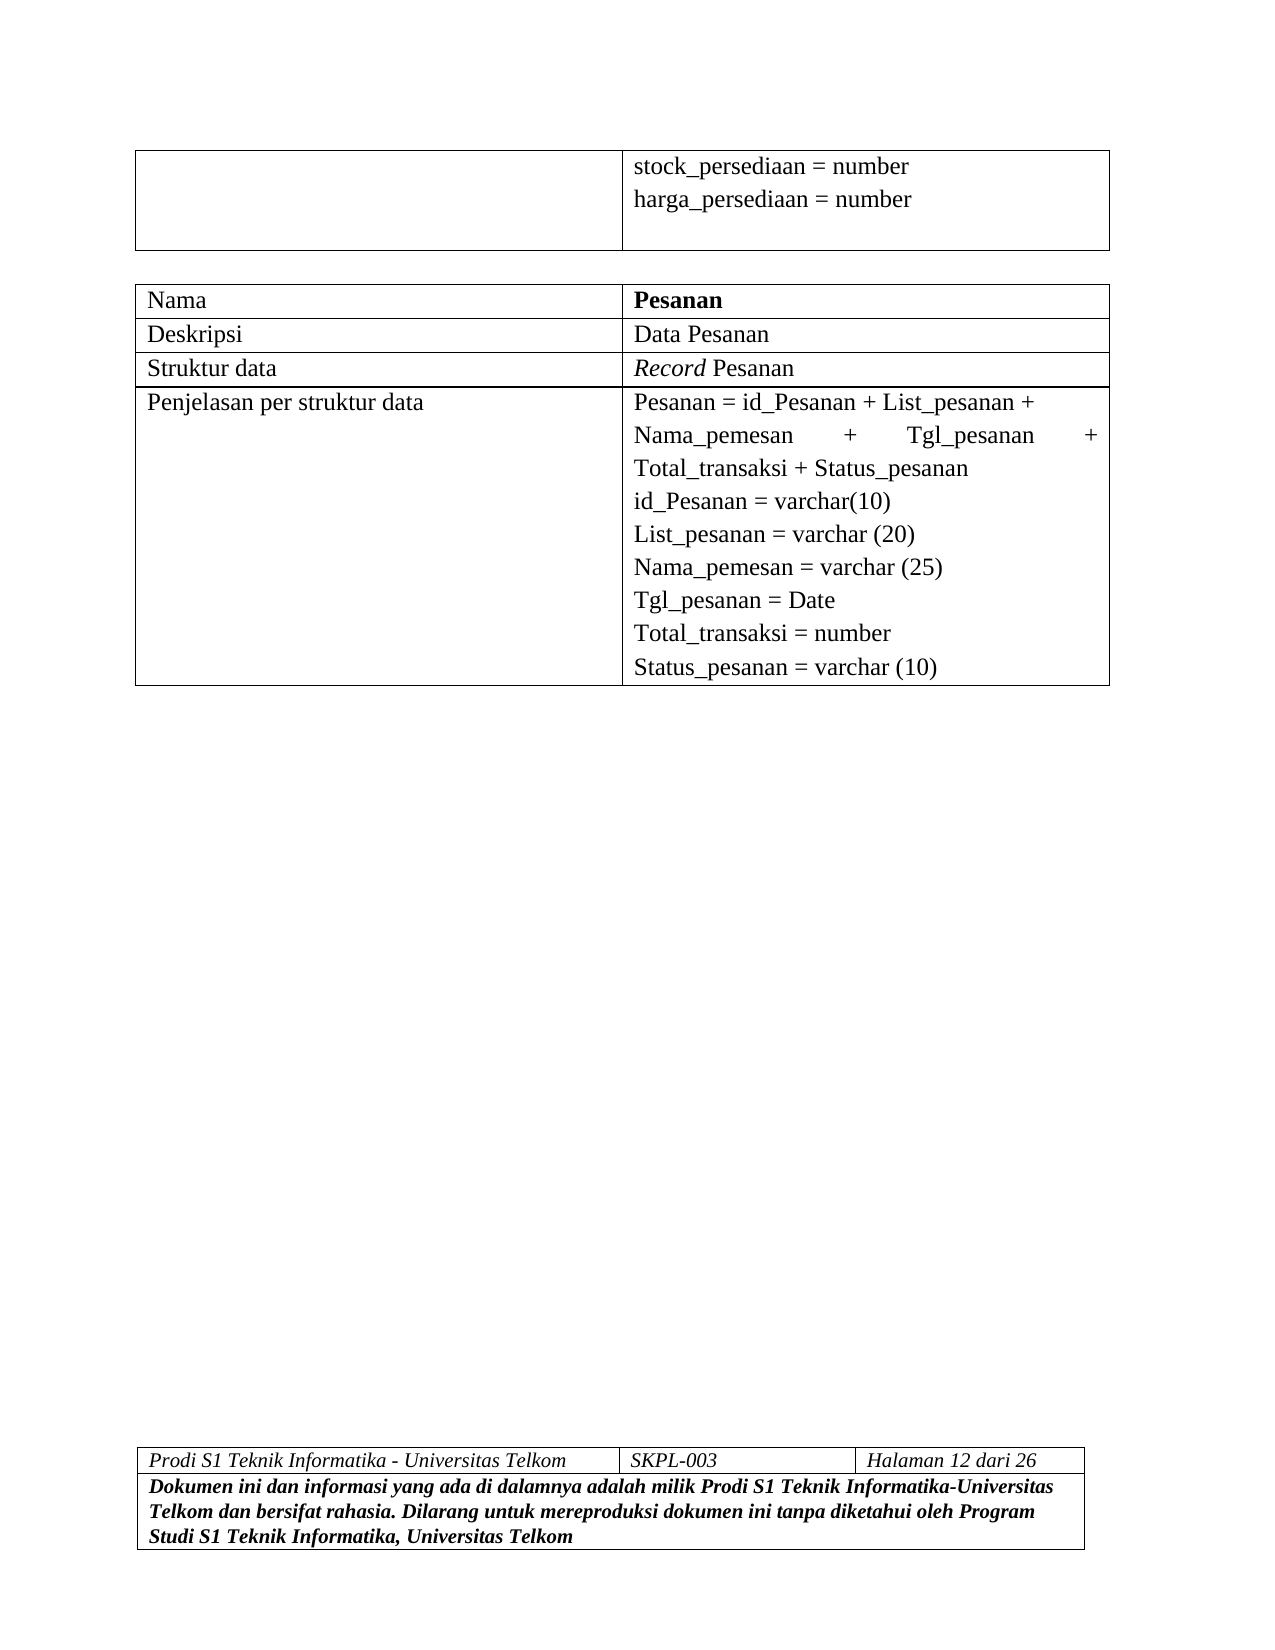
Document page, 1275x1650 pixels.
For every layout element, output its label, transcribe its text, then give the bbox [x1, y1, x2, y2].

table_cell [623, 151, 1109, 250]
table_header Pesanan [623, 285, 1109, 318]
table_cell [136, 151, 622, 250]
table_cell Struktur data [136, 353, 622, 386]
table_cell Deskripsi [136, 319, 622, 352]
table_header Nama [136, 285, 622, 318]
table_cell Penjelasan per struktur data [136, 388, 622, 684]
table_cell Pesanan = id_Pesanan + List_pesanan + Nama_pemesan + Tgl_pesanan + Total_transaksi + Status_pesanan id_Pesanan = varchar(10) List_pesanan = varchar (20) Nama_pemesan = varchar (25) Tgl_pesanan = Date Total_transaksi = number Status_pesanan = varchar (10) [623, 388, 1109, 684]
table_cell Data Pesanan [623, 319, 1109, 352]
table_cell Record Pesanan [623, 353, 1109, 386]
